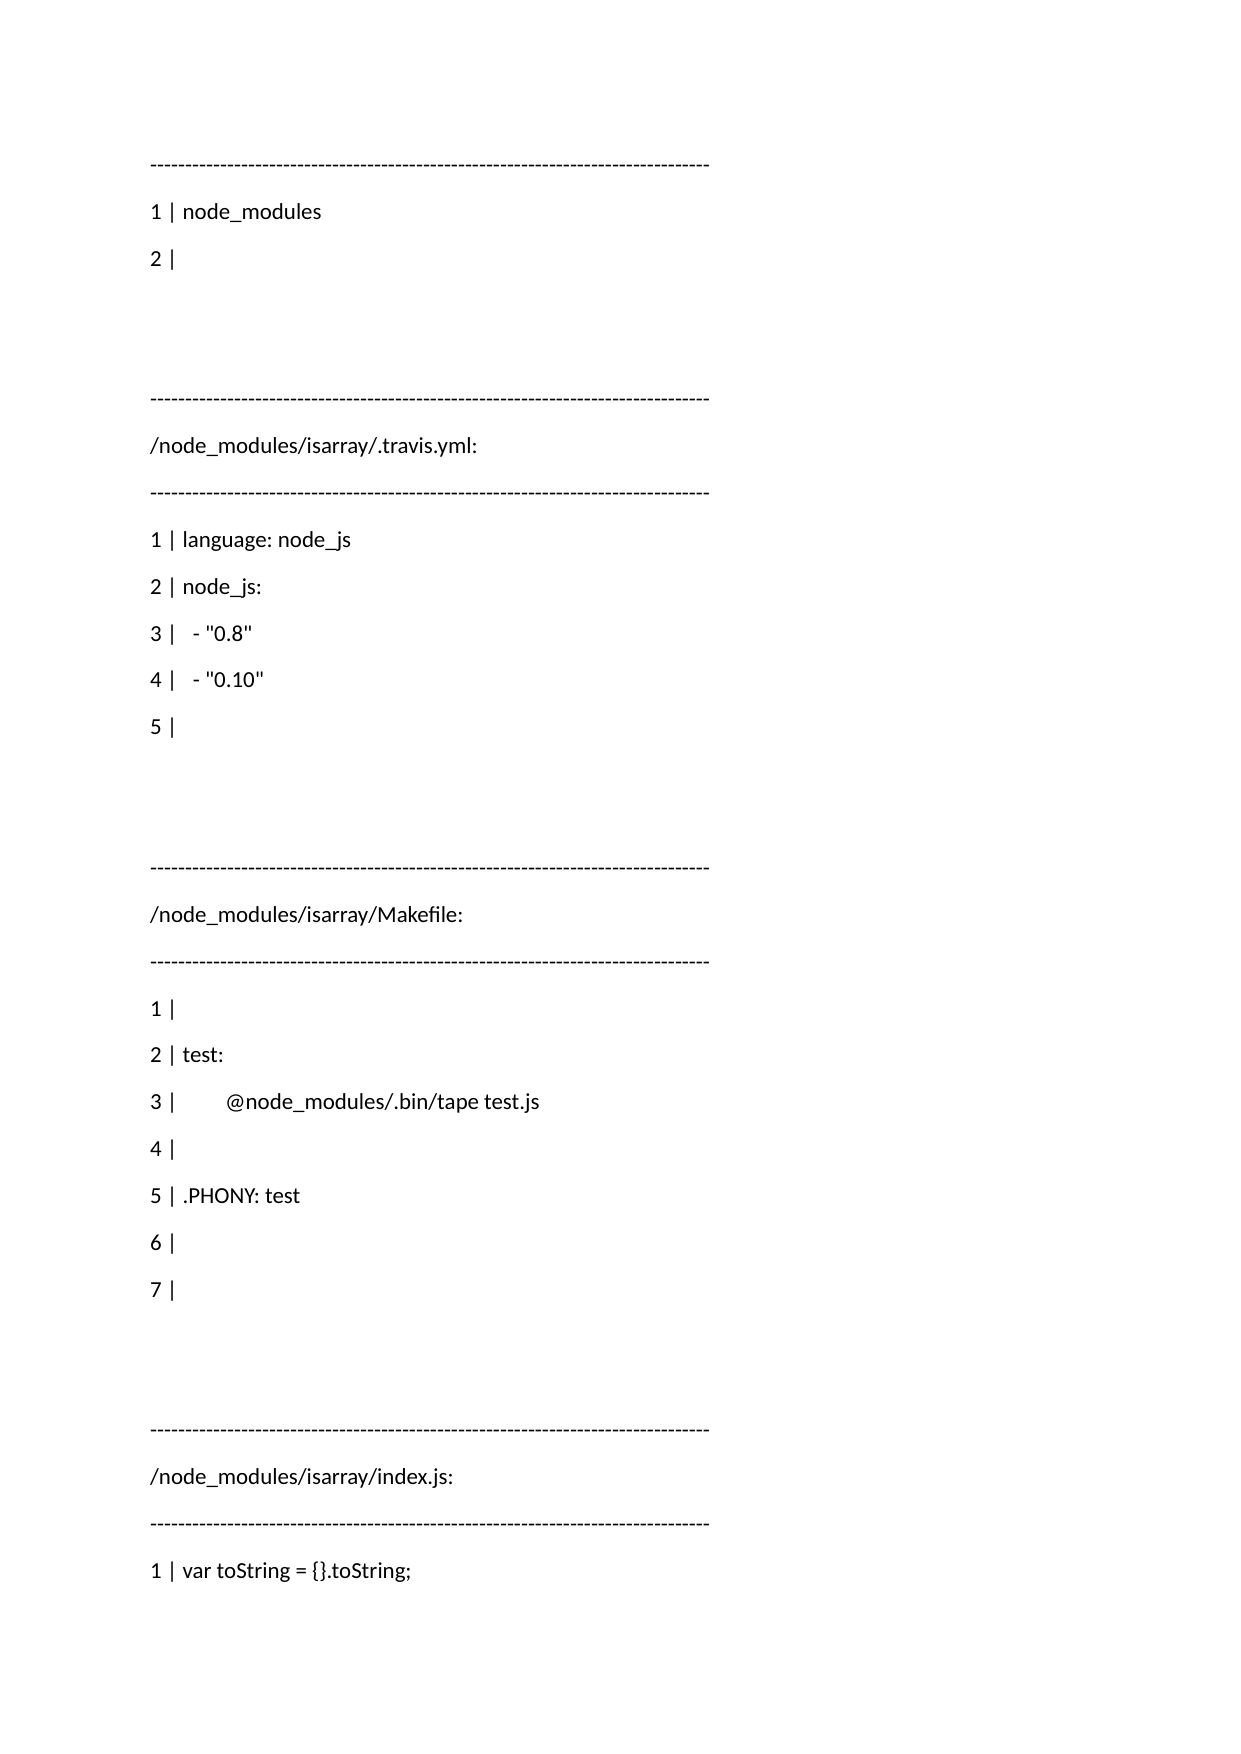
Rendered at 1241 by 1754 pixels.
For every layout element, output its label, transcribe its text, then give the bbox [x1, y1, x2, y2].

text 3 | - "0.8" [150, 619, 1090, 647]
text 7 | [150, 1275, 1090, 1303]
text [150, 1416, 1090, 1444]
text 6 | [150, 1228, 1090, 1256]
text -------------------------------------------------------------------------------- [150, 853, 1090, 881]
text -------------------------------------------------------------------------------- [150, 947, 1090, 975]
text -------------------------------------------------------------------------------- [150, 478, 1090, 506]
text 1 | [150, 994, 1090, 1022]
text 5 | [150, 712, 1090, 741]
text /node_modules/isarray/index.js: [150, 1462, 1090, 1491]
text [150, 150, 1090, 178]
text 4 | [150, 1134, 1090, 1162]
text 1 | var toString = {}.toString; [150, 1556, 1090, 1584]
text 2 | [150, 244, 1090, 272]
text 2 | test: [150, 1041, 1090, 1069]
text /node_modules/isarray/.travis.yml: [150, 431, 1090, 459]
text 2 | node_js: [150, 572, 1090, 600]
text 5 | .PHONY: test [150, 1181, 1090, 1209]
text 4 | - "0.10" [150, 666, 1090, 694]
text /node_modules/isarray/Makefile: [150, 900, 1090, 928]
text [150, 384, 1090, 412]
text 1 | language: node_js [150, 525, 1090, 553]
text 1 | node_modules [150, 197, 1090, 225]
text 3 | @node_modules/.bin/tape test.js [150, 1087, 1090, 1116]
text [150, 1509, 1090, 1537]
